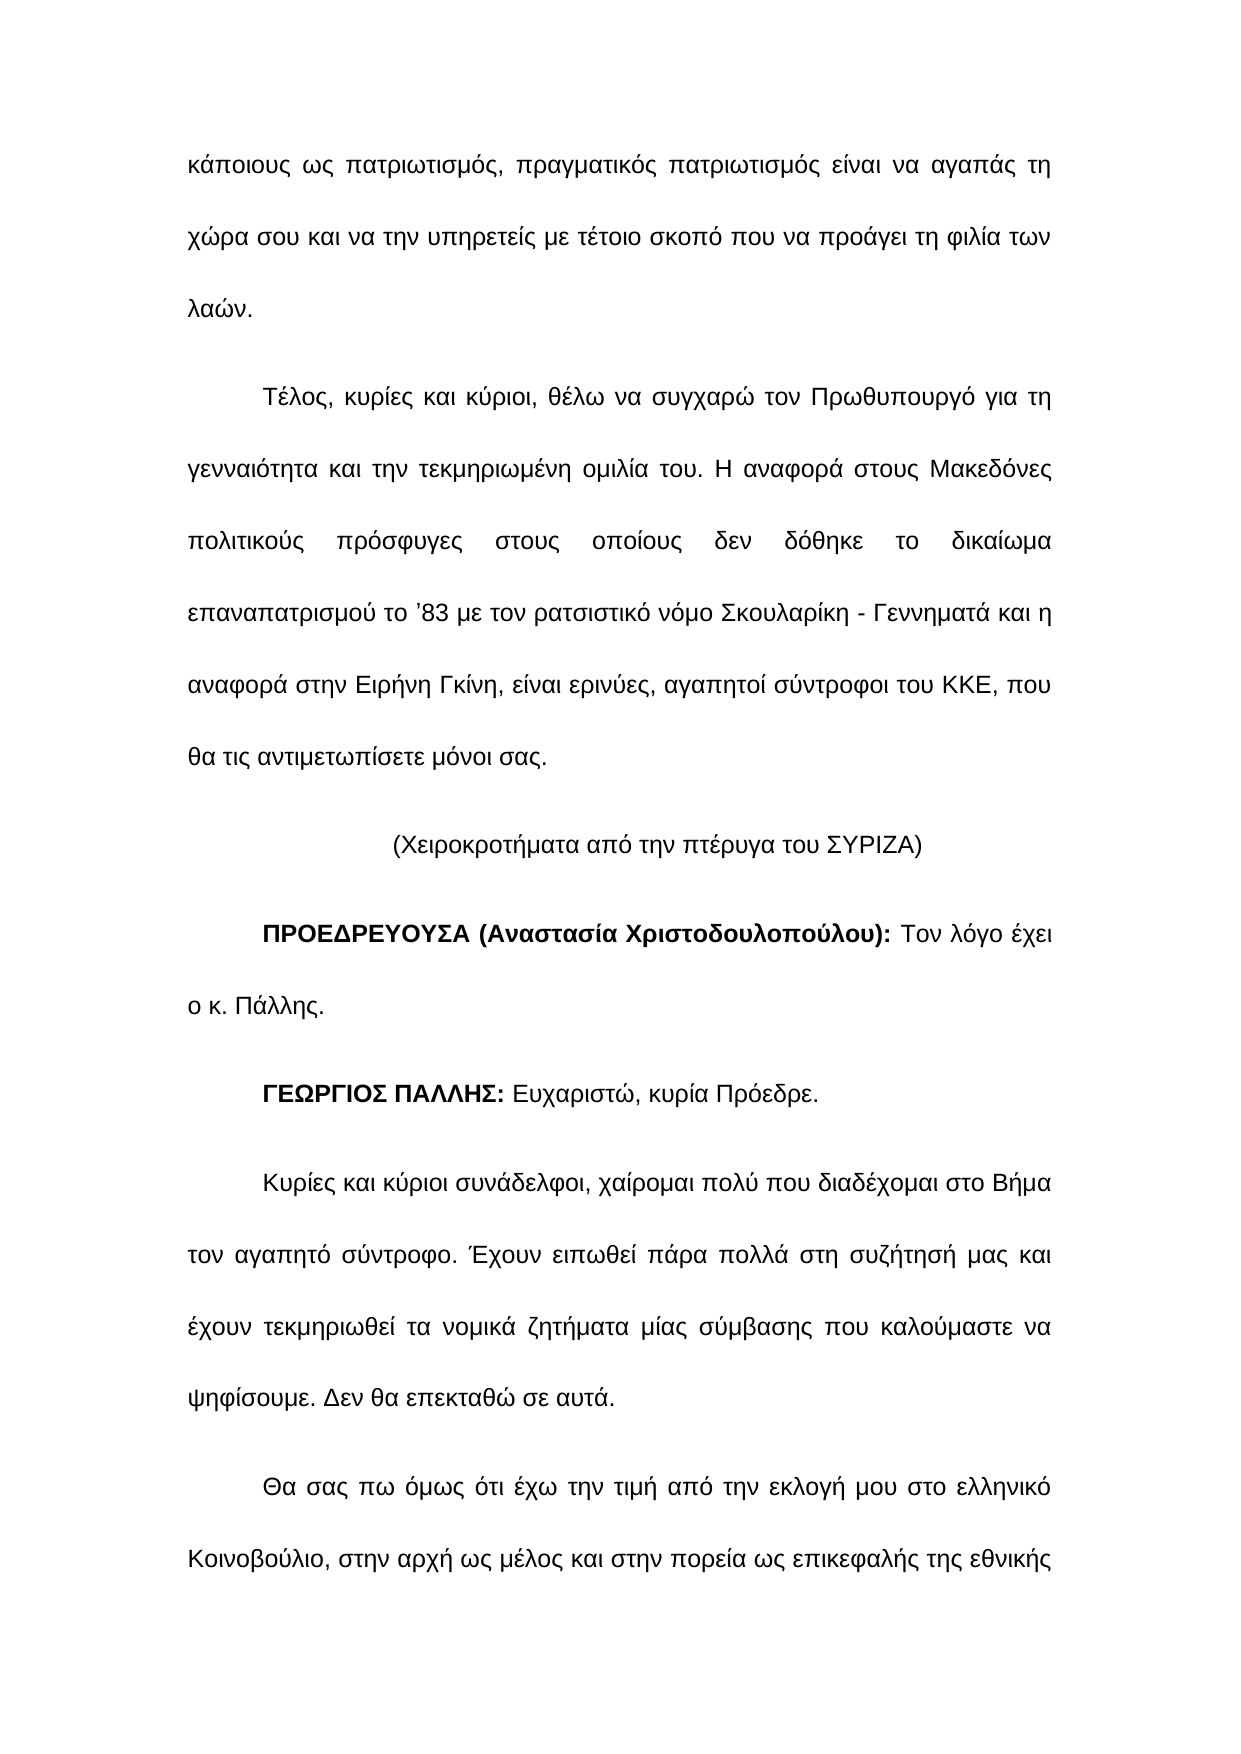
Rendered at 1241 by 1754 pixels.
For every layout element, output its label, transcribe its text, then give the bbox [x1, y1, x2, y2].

text Τέλος, κυρίες και κύριοι, θέλω να συγχαρώ τον Πρωθυπουργό για τη γενναιότητα και την τεκμηριωμένη ομιλία του. Η αναφορά στους Μακεδόνες πολιτικούς πρόσφυγες στους οποίους δεν δόθηκε το δικαίωμα επαναπατρισμού το ʼ83 με τον ρατσιστικό νόμο Σκουλαρίκη - Γεννηματά και η αναφορά στην Ειρήνη Γκίνη, είναι ερινύες, αγαπητοί σύντροφοι του ΚΚΕ, που θα τις αντιμετωπίσετε μόνοι σας. [187, 382, 1053, 770]
text (Χειροκροτήματα από την πτέρυγα του ΣΥΡΙΖΑ) [187, 830, 1053, 859]
text Κυρίες και κύριοι συνάδελφοι, χαίρομαι πολύ που διαδέχομαι στο Βήμα τον αγαπητό σύντροφο. Έχουν ειπωθεί πάρα πολλά στη συζήτησή μας και έχουν τεκμηριωθεί τα νομικά ζητήματα μίας σύμβασης που καλούμαστε να ψηφίσουμε. Δεν θα επεκταθώ σε αυτά. [187, 1168, 1053, 1412]
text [187, 150, 1053, 322]
text ΓΕΩΡΓΙΟΣ ΠΑΛΛΗΣ: Ευχαριστώ, κυρία Πρόεδρε. [187, 1079, 1053, 1108]
text ΠΡΟΕΔΡΕΥΟΥΣΑ (Αναστασία Χριστοδουλοπούλου): Τον λόγο έχει ο κ. Πάλλης. [187, 919, 1053, 1019]
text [187, 1472, 1053, 1572]
